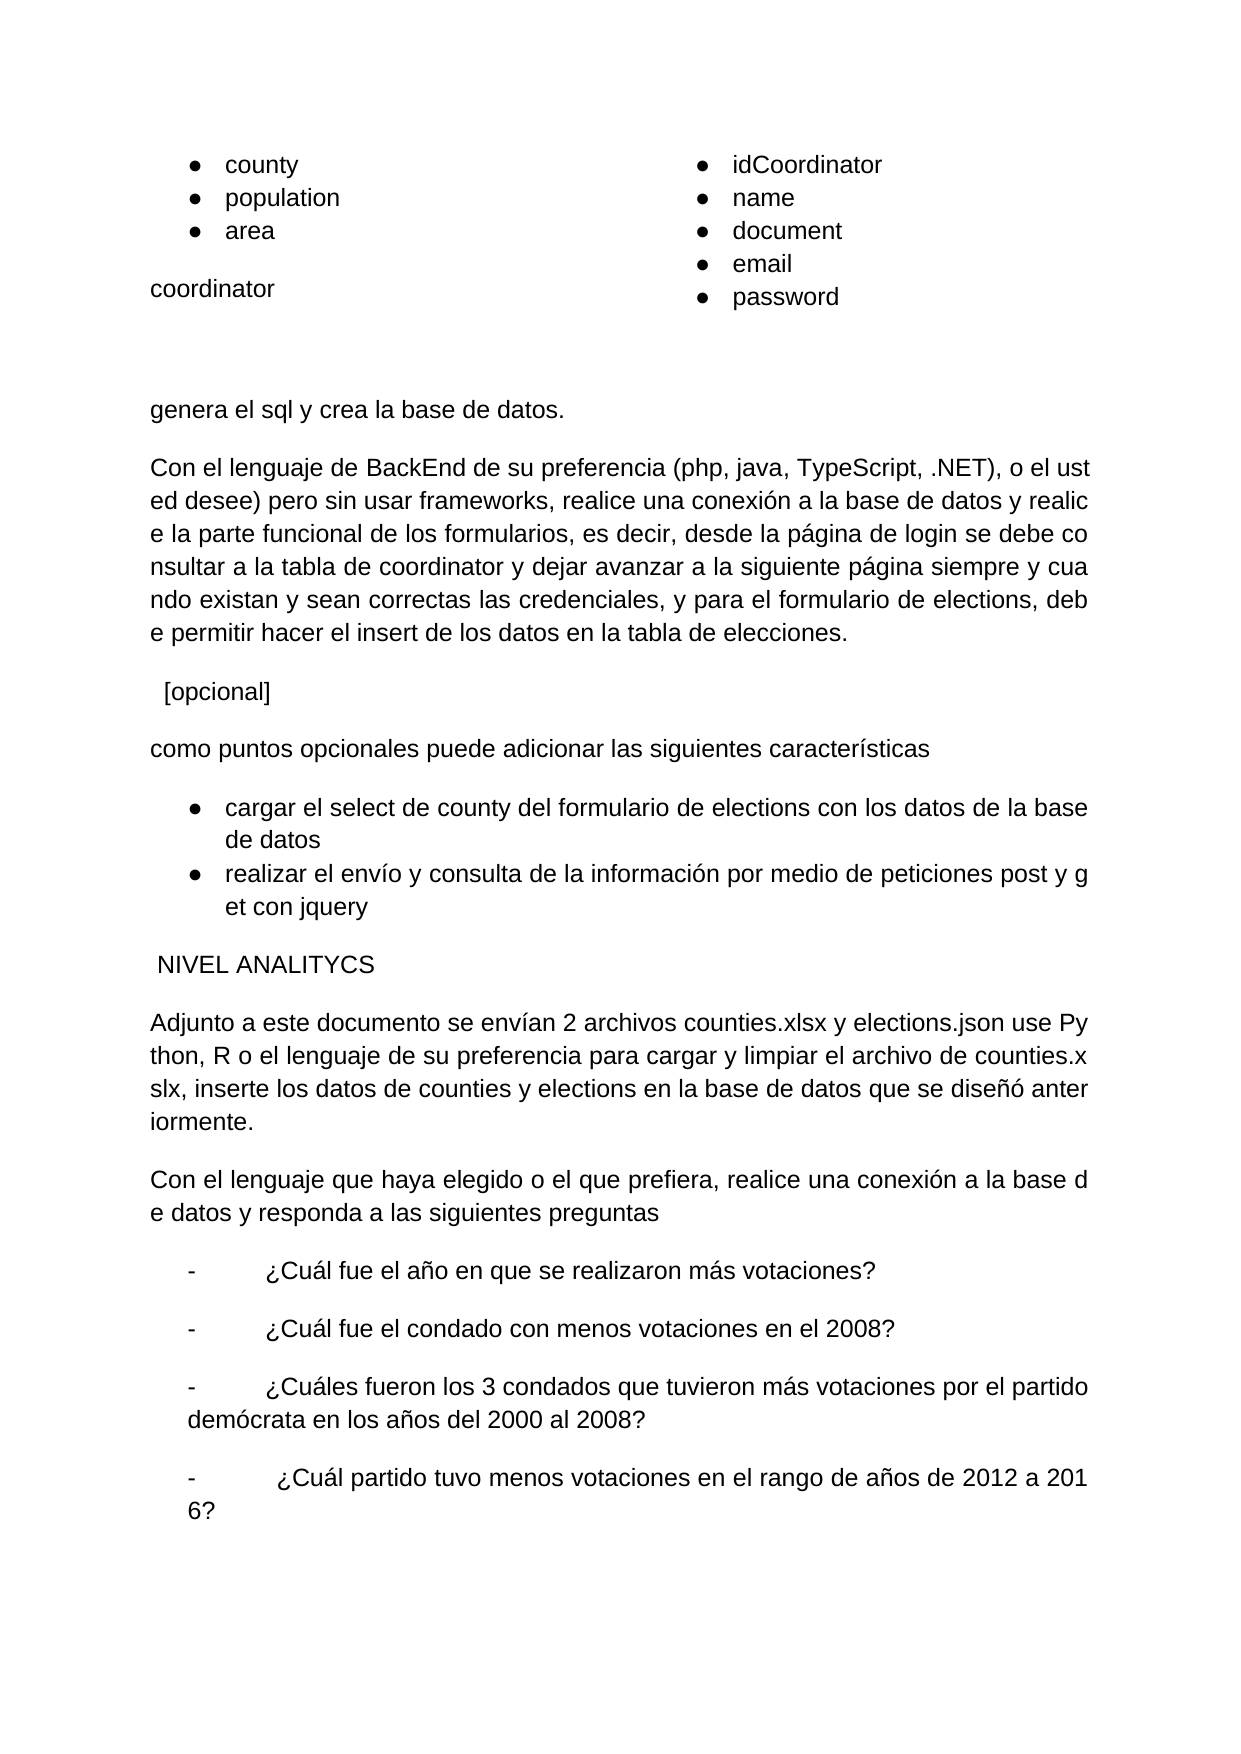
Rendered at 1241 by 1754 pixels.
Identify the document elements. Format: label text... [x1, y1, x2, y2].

text - ¿Cuál partido tuvo menos votaciones en el rango de años de 2012 a 2016? [187, 1463, 1090, 1524]
list document [695, 216, 1090, 245]
text Con el lenguaje que haya elegido o el que prefiera, realice una conexión a la base de datos y responda a las siguientes preguntas [150, 1165, 1090, 1226]
list realizar el envío y consulta de la información por medio de peticiones post y get con jquery [187, 858, 1090, 920]
text [opcional] [150, 676, 1090, 705]
list idCoordinator [695, 150, 1090, 179]
list area [187, 216, 582, 245]
list population [187, 183, 582, 212]
text - ¿Cuál fue el año en que se realizaron más votaciones? [187, 1256, 1090, 1284]
list name [695, 183, 1090, 212]
text - ¿Cuáles fueron los 3 condados que tuvieron más votaciones por el partido demócrata en los años del 2000 al 2008? [187, 1372, 1090, 1433]
text como puntos opcionales puede adicionar las siguientes características [150, 734, 1090, 763]
list cargar el select de county del formulario de elections con los datos de la base de datos [187, 792, 1090, 854]
list password [695, 282, 1090, 311]
text coordinator [150, 274, 582, 303]
text genera el sql y crea la base de datos. [150, 395, 1090, 424]
text - ¿Cuál fue el condado con menos votaciones en el 2008? [187, 1314, 1090, 1342]
text NIVEL ANALITYCS [150, 949, 1090, 978]
text Con el lenguaje de BackEnd de su preferencia (php, java, TypeScript, .NET), o el usted desee) pero sin usar frameworks, realice una conexión a la base de datos y realice la parte funcional de los formularios, es decir, desde la página de login se debe consultar a la tabla de coordinator y dejar avanzar a la siguiente página siempre y cuando existan y sean correctas las credenciales, y para el formulario de elections, debe permitir hacer el insert de los datos en la tabla de elecciones. [150, 453, 1090, 647]
list email [695, 249, 1090, 278]
text Adjunto a este documento se envían 2 archivos counties.xlsx y elections.json use Python, R o el lenguaje de su preferencia para cargar y limpiar el archivo de counties.xslx, inserte los datos de counties y elections en la base de datos que se diseñó anteriormente. [150, 1008, 1090, 1135]
list county [187, 150, 582, 179]
